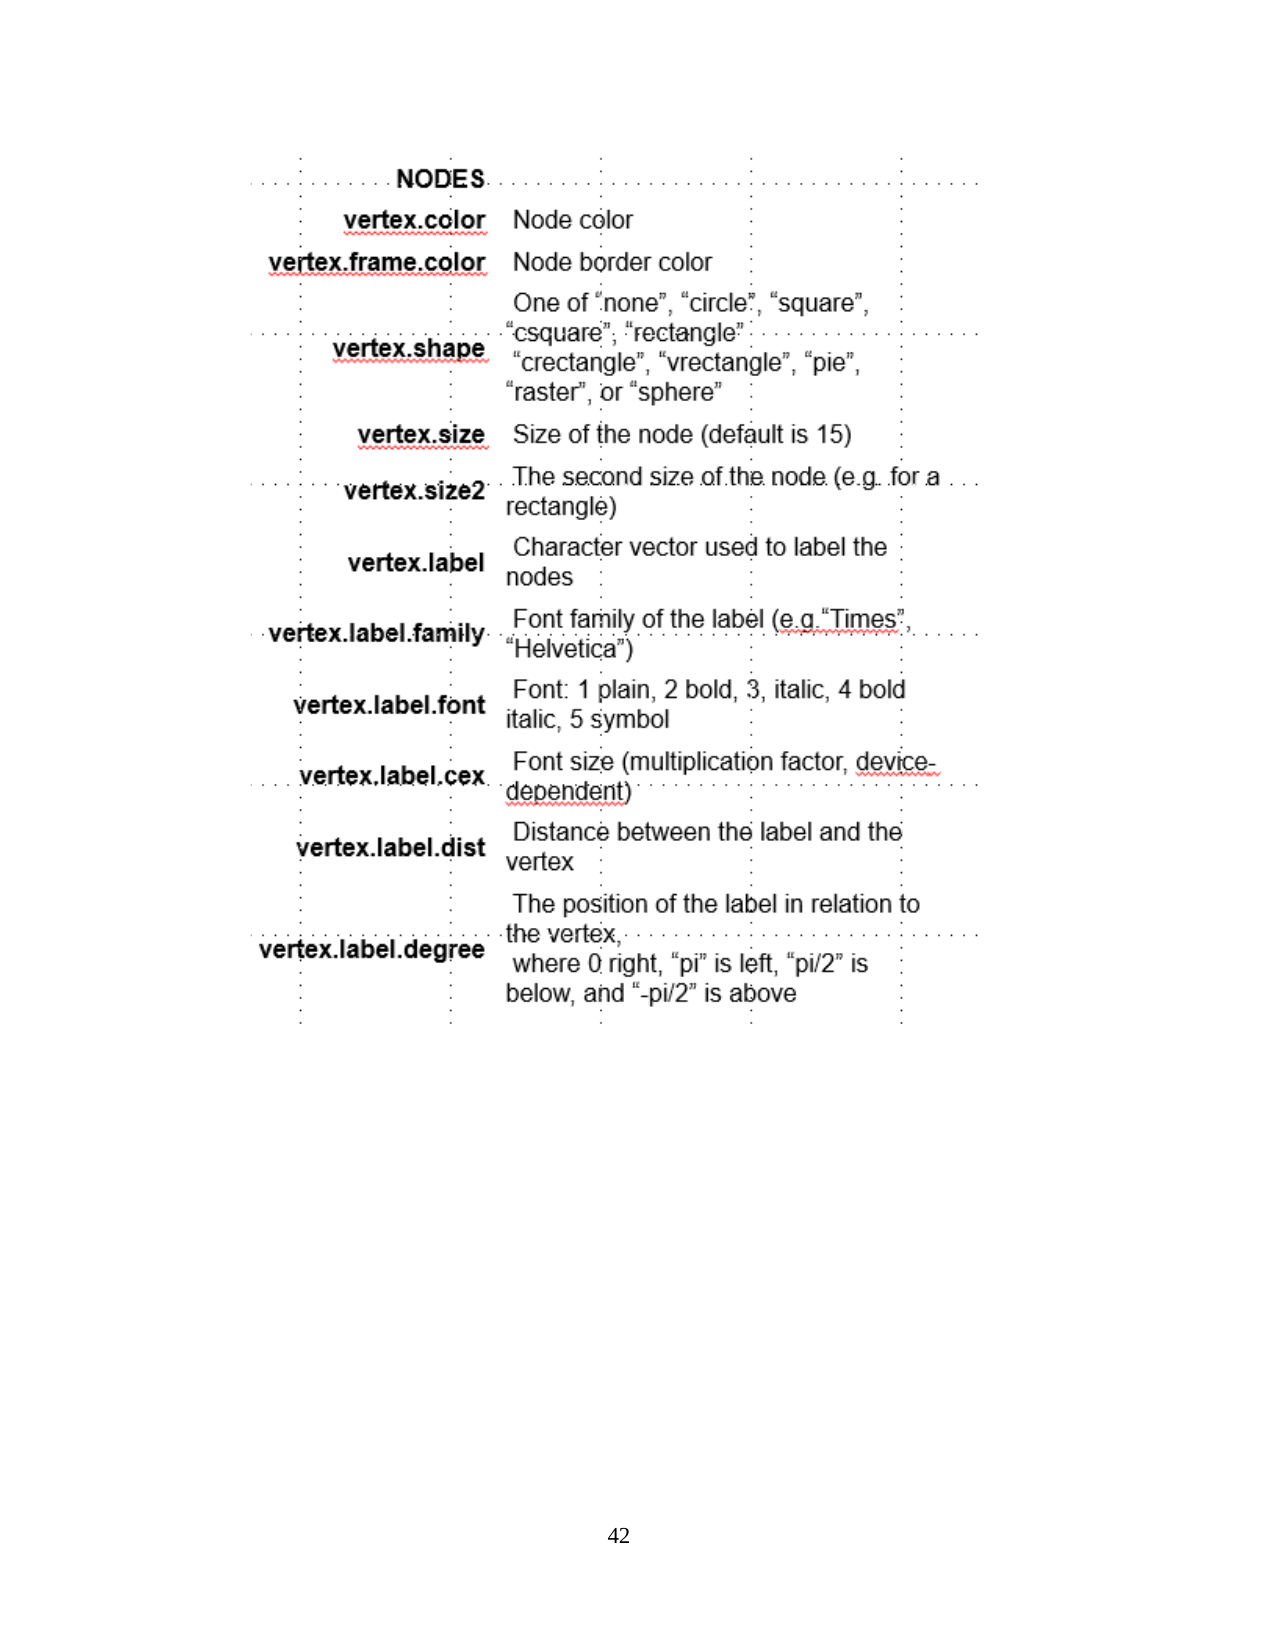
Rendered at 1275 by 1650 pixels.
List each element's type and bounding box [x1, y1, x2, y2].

picture [250, 150, 987, 1035]
